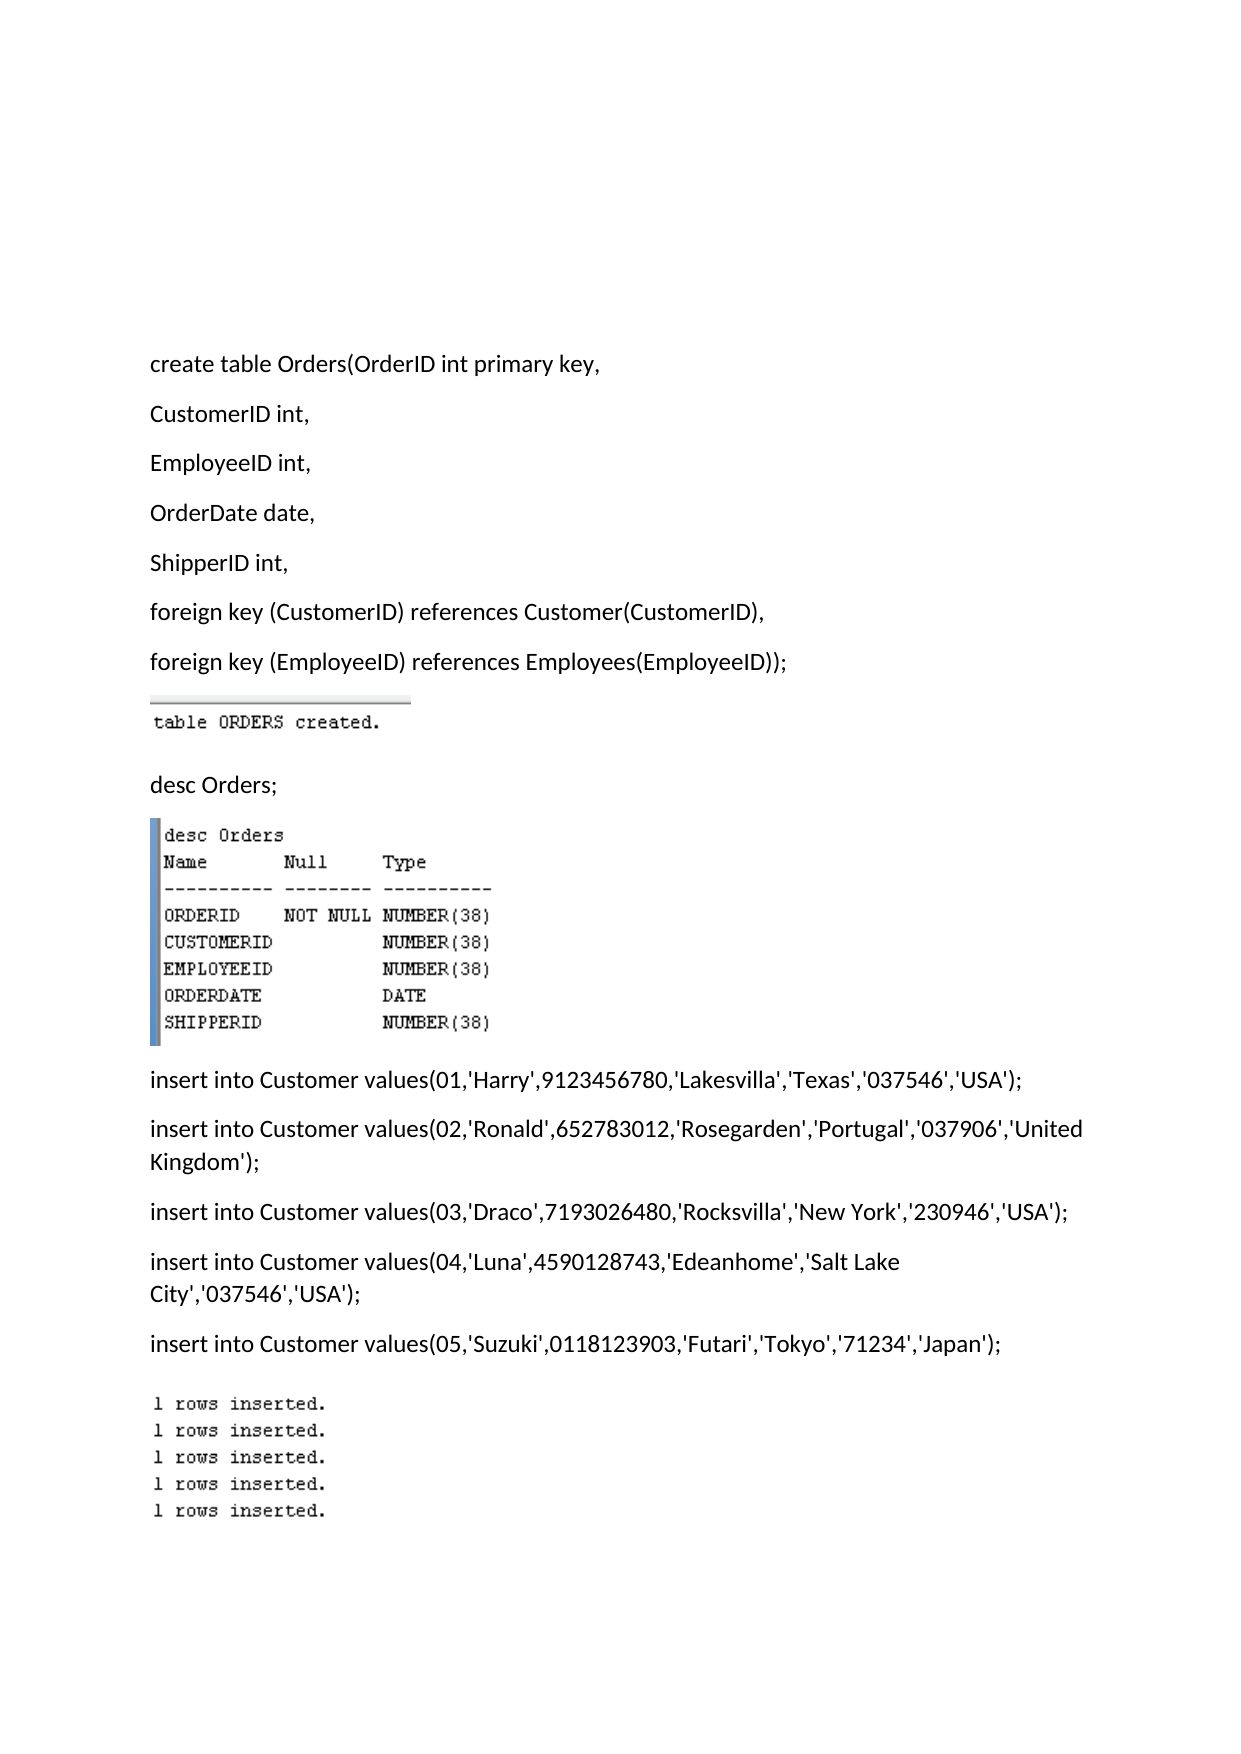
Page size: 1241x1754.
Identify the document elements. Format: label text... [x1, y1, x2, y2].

text insert into Customer values(02,'Ronald',652783012,'Rosegarden','Portugal','037906','United Kingdom'); [150, 1113, 1090, 1177]
text foreign key (EmployeeID) references Employees(EmployeeID)); [150, 646, 1090, 676]
text insert into Customer values(03,'Draco',7193026480,'Rocksvilla','New York','230946','USA'); [150, 1196, 1090, 1227]
text create table Orders(OrderID int primary key, [150, 348, 1090, 379]
text insert into Customer values(04,'Luna',4590128743,'Edeanhome','Salt Lake City','037546','USA'); [150, 1246, 1090, 1309]
text insert into Customer values(01,'Harry',9123456780,'Lakesvilla','Texas','037546','USA'); [150, 1064, 1090, 1094]
text insert into Customer values(05,'Suzuki',0118123903,'Futari','Tokyo','71234','Japan'); [150, 1328, 1090, 1359]
text foreign key (CustomerID) references Customer(CustomerID), [150, 596, 1090, 627]
text EmployeeID int, [150, 447, 1090, 478]
text CustomerID int, [150, 398, 1090, 428]
text OrderDate date, [150, 497, 1090, 528]
text desc Orders; [150, 769, 1090, 799]
text ShipperID int, [150, 547, 1090, 577]
